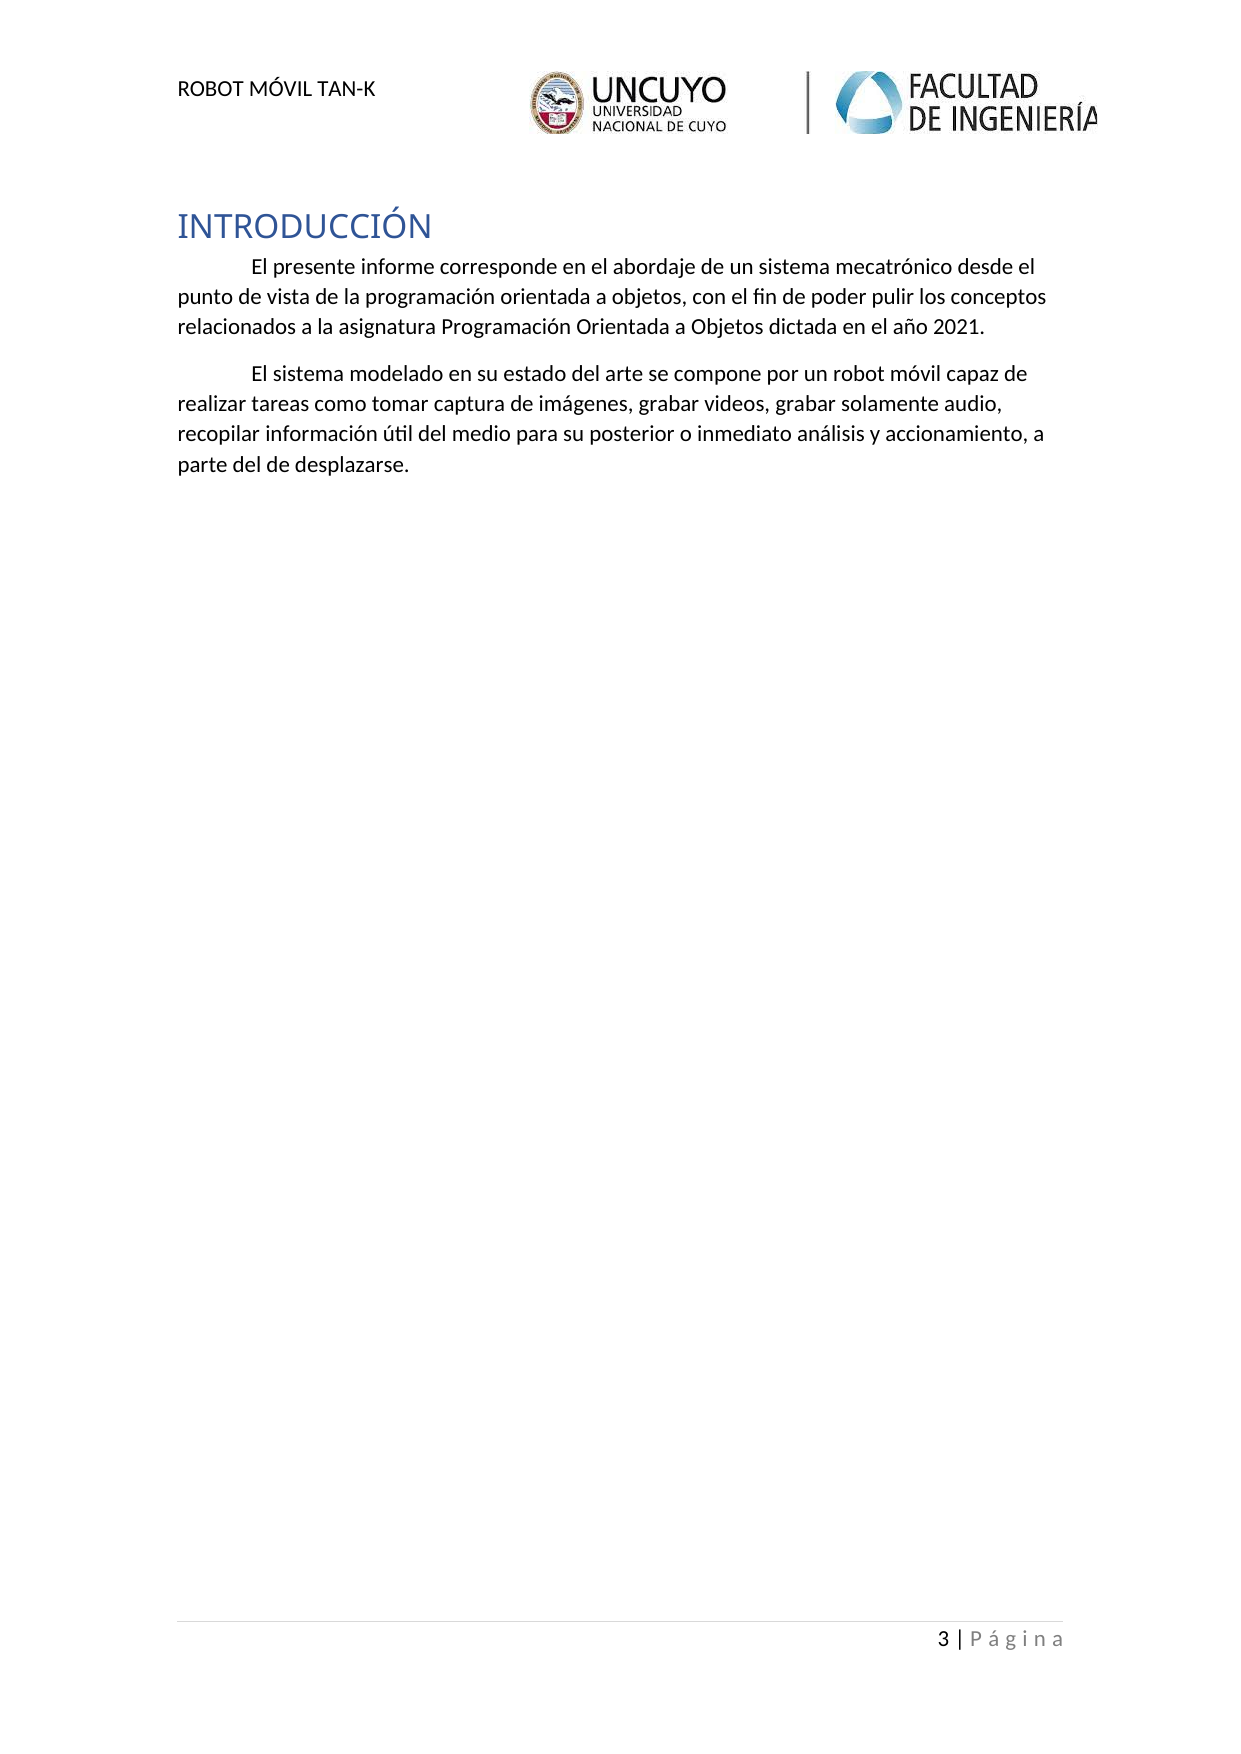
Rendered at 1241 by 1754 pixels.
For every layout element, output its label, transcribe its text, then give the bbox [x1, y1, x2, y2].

picture [529, 71, 1098, 134]
text El sistema modelado en su estado del arte se compone por un robot móvil capaz de realizar tareas como tomar captura de imágenes, grabar videos, grabar solamente audio, recopilar información útil del medio para su posterior o inmediato análisis y accionamiento, a parte del de desplazarse. [177, 359, 1063, 478]
text El presente informe corresponde en el abordaje de un sistema mecatrónico desde el punto de vista de la programación orientada a objetos, con el fin de poder pulir los conceptos relacionados a la asignatura Programación Orientada a Objetos dictada en el año 2021. [177, 252, 1063, 340]
subtitle INTRODUCCIÓN [177, 203, 1063, 248]
